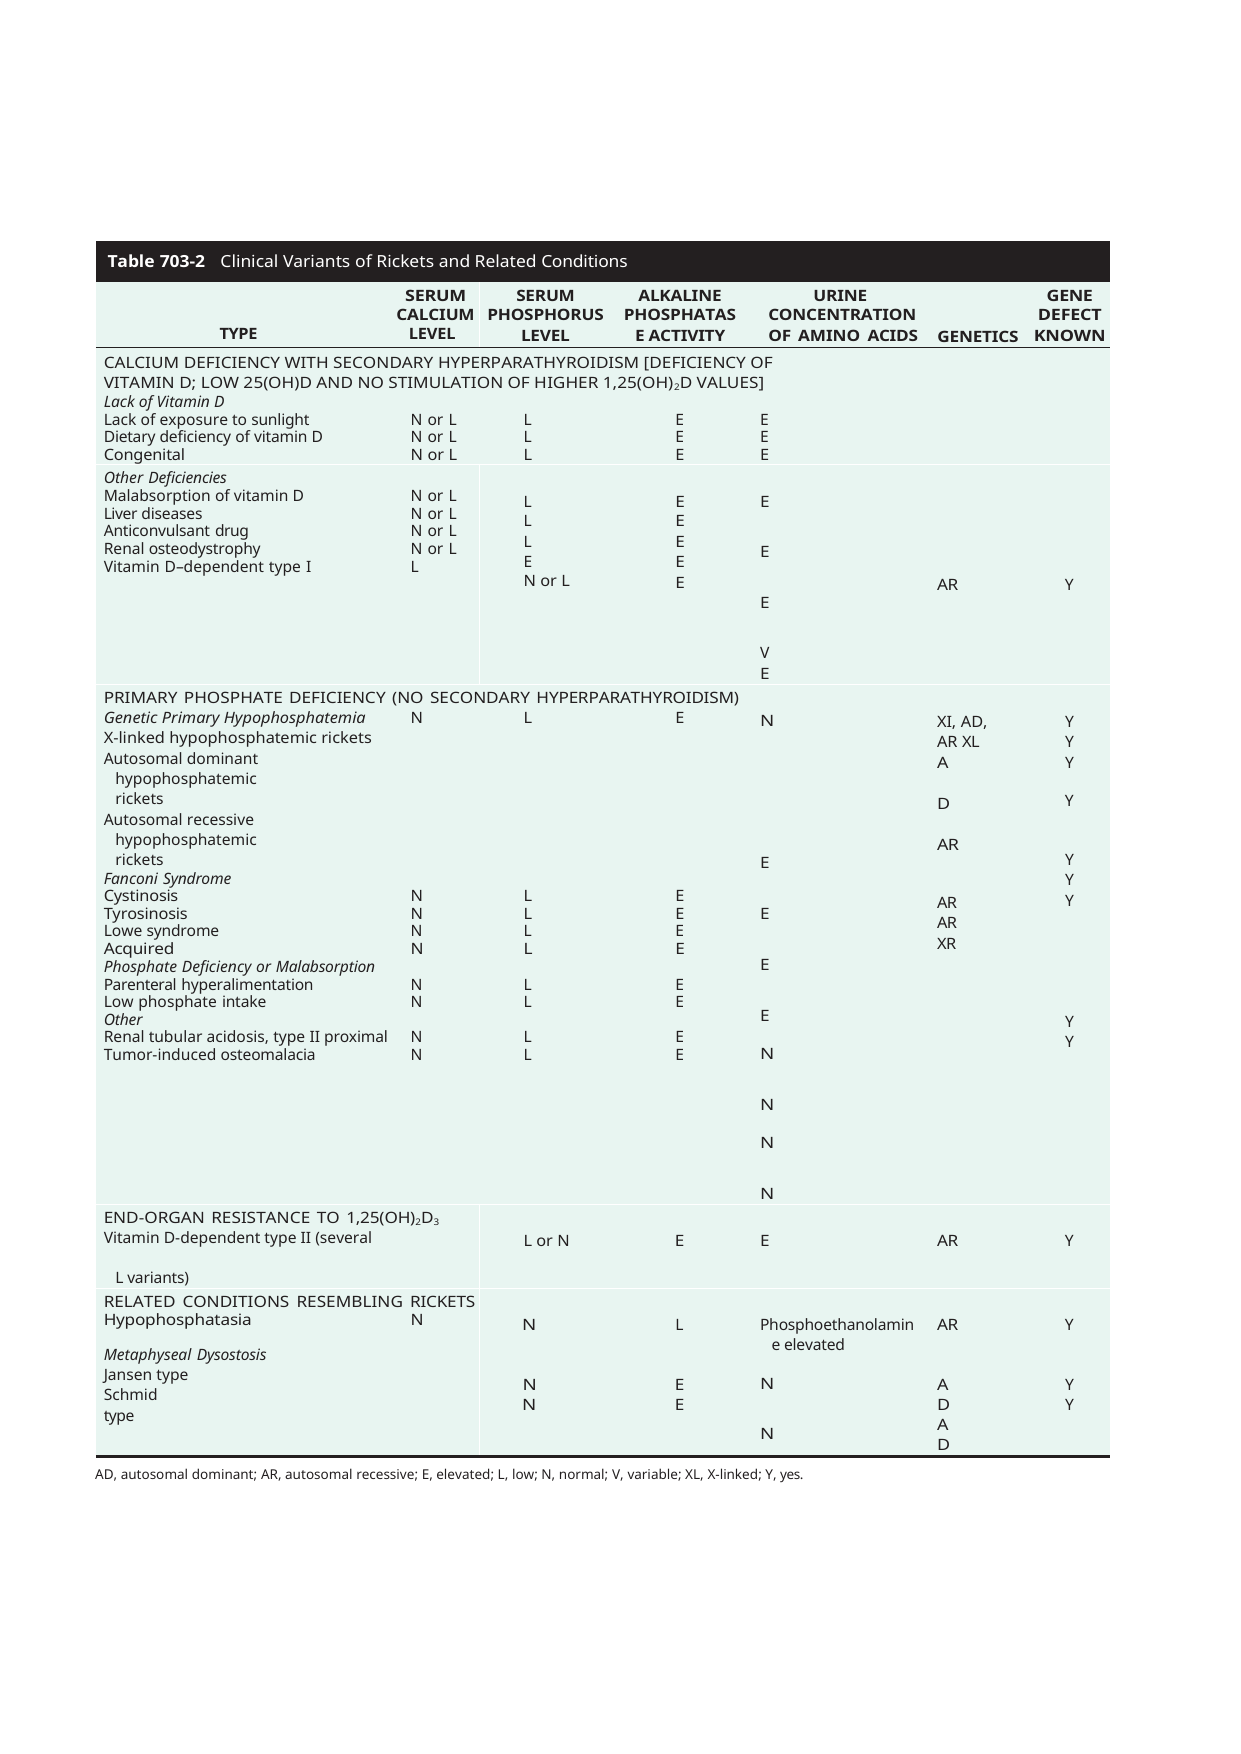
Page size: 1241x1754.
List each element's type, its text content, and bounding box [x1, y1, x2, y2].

table_cell RELATED CONDITIONS RESEMBLING RICKETS Hypophosphatasia N Metaphyseal Dysostosis Jansen type Schmid type [96, 1289, 479, 1455]
table_cell CALCIUM DEFICIENCY WITH SECONDARY HYPERPARATHYROIDISM [DEFICIENCY OF VITAMIN D; LOW 25(OH)D AND NO STIMULATION OF HIGHER 1,25(OH)2D VALUES] Lack of Vitamin D Lack of exposure to sunlight N or L L E E Dietary deficiency of vitamin D N or L L E E Congenital N or L L E E [96, 348, 1110, 464]
table_cell URINE CONCENTRATION OF AMINO ACIDS [749, 282, 926, 347]
table_cell END-ORGAN RESISTANCE TO 1,25(OH)2D3 Vitamin D-dependent type II (several L variants) [96, 1205, 479, 1288]
table_cell E [749, 1205, 926, 1288]
table_cell GENE DEFECT KNOWN [1026, 282, 1110, 347]
table_cell N E E E E N N N N [749, 685, 926, 1204]
table_header Table 703-2 Clinical Variants of Rickets and Related Conditions [96, 241, 1110, 282]
table_cell E E E E E [611, 465, 749, 684]
table_cell ALKALINE PHOSPHATASE ACTIVITY [611, 282, 749, 347]
table_cell Y [1026, 465, 1110, 684]
table_cell Other Deficiencies Malabsorption of vitamin D N or L Liver diseases N or L Anticonvulsant drug N or L Renal osteodystrophy N or L Vitamin D–dependent type I L [96, 465, 479, 684]
table_cell SERUM CALCIUM TYPE LEVEL [96, 282, 479, 347]
table_cell XI, AD, AR XL AD AR AR AR XR [926, 685, 1026, 1204]
table_cell AR AD AD [926, 1289, 1026, 1455]
table_cell Y Y Y Y Y Y Y Y Y [1026, 685, 1110, 1204]
table_cell E E E V E [749, 465, 926, 684]
table_cell Phosphoethanolamine elevated N N [749, 1289, 926, 1455]
table_cell Y Y Y [1026, 1289, 1110, 1455]
table_cell L E E [611, 1289, 749, 1455]
text AD, autosomal dominant; AR, autosomal recessive; E, elevated; L, low; N, normal; V, variable; XL, X-linked; Y, yes. [95, 1465, 1181, 1484]
table_cell E [611, 1205, 749, 1288]
table_cell PRIMARY PHOSPHATE DEFICIENCY (NO SECONDARY HYPERPARATHYROIDISM) Genetic Primary Hypophosphatemia N L E X-linked hypophosphatemic rickets Autosomal dominant hypophosphatemic rickets Autosomal recessive hypophosphatemic rickets Fanconi Syndrome Cystinosis N L E Tyrosinosis N L E Lowe syndrome N L E Acquired N L E Phosphate Deficiency or Malabsorption Parenteral hyperalimentation N L E Low phosphate intake N L E Other Renal tubular acidosis, type II proximal N L E Tumor-induced osteomalacia N L E [96, 685, 749, 1204]
table_cell L or N [480, 1205, 611, 1288]
table_cell SERUM PHOSPHORUS LEVEL [480, 282, 611, 347]
table_cell N N N [480, 1289, 611, 1455]
table_cell GENETICS [926, 282, 1026, 347]
table_cell Y [1026, 1205, 1110, 1288]
table_cell AR [926, 1205, 1026, 1288]
table_cell AR [926, 465, 1026, 684]
table_cell L L L E N or L [480, 465, 611, 684]
